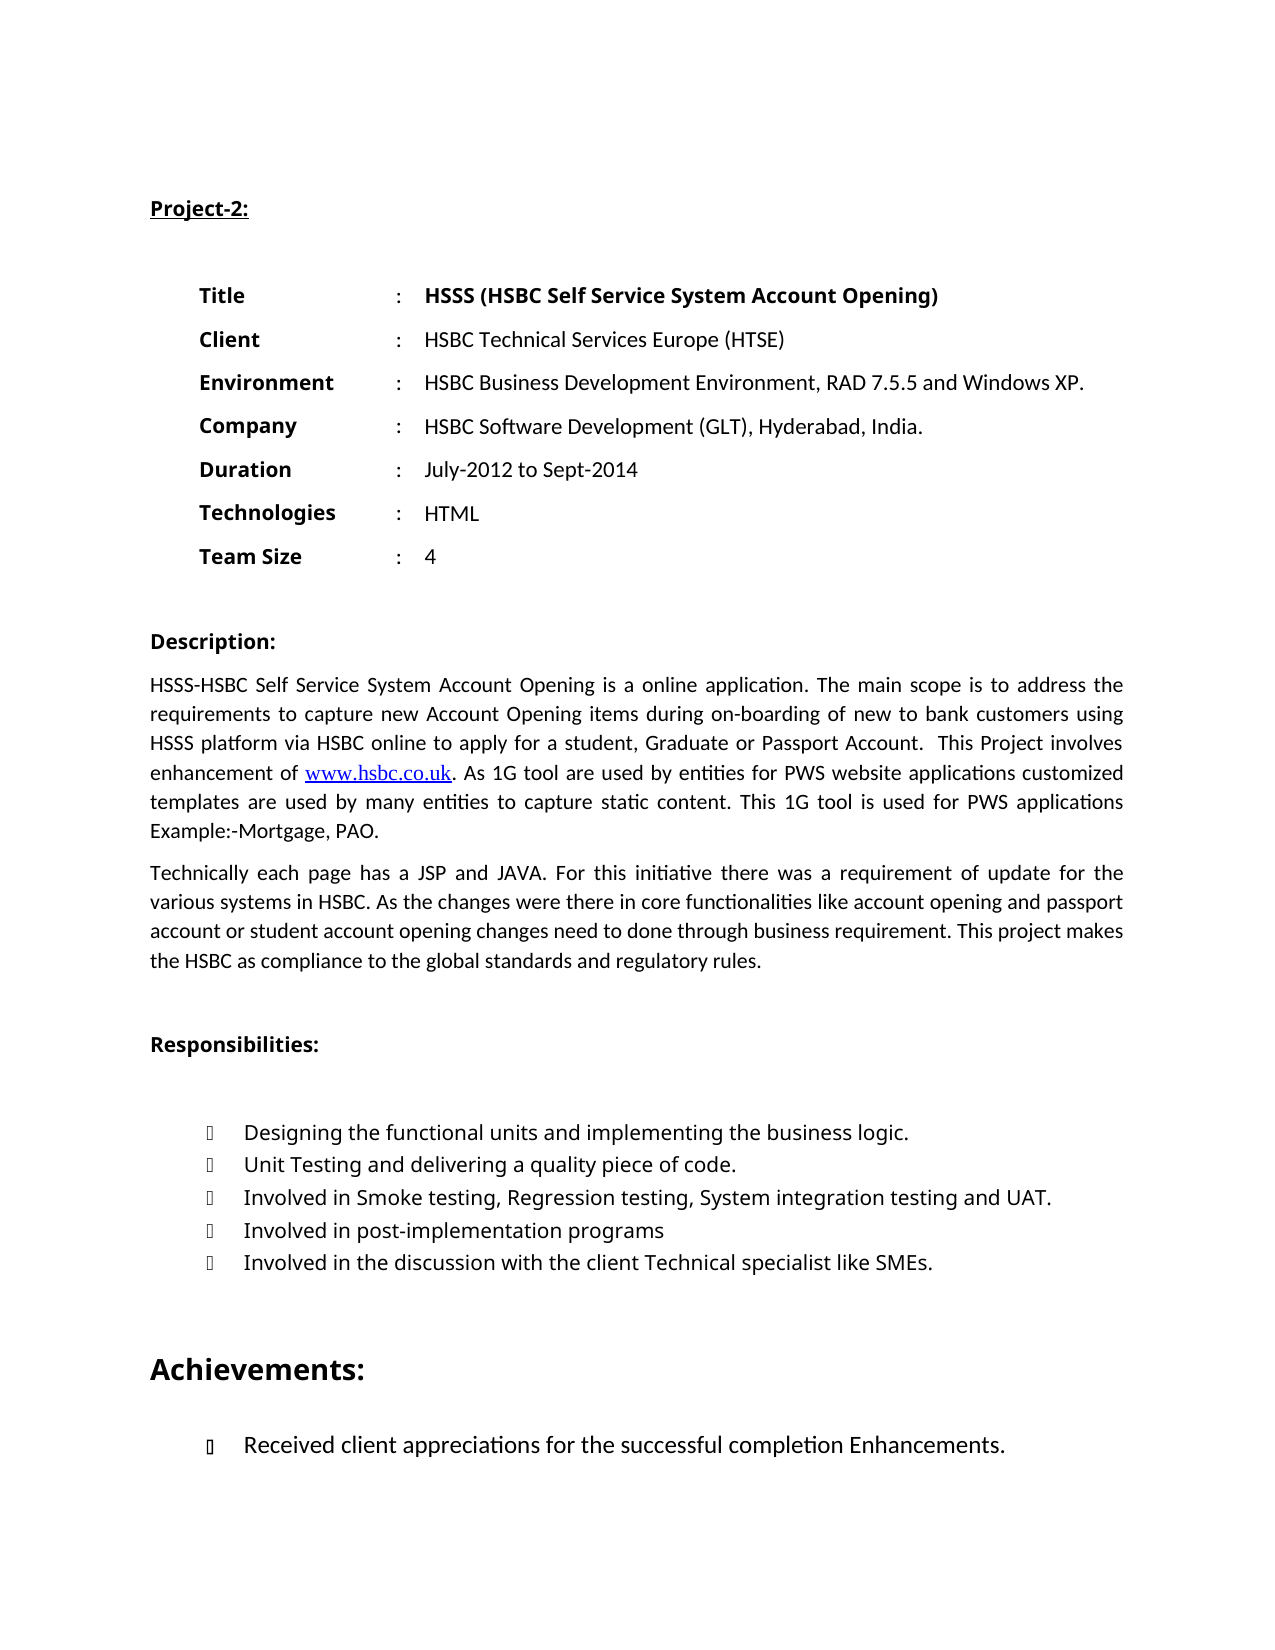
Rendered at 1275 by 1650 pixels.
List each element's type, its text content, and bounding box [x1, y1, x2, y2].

list Involved in post-implementation programs [206, 1216, 1125, 1244]
table_cell HSBC Technical Services Europe (HTSE) [413, 325, 1167, 368]
table_cell Company [188, 412, 384, 455]
table_cell Duration [188, 455, 384, 498]
list Unit Testing and delivering a quality piece of code. [206, 1151, 1125, 1179]
text Achievements: [150, 1349, 1125, 1389]
table_cell July-2012 to Sept-2014 [413, 455, 1167, 498]
table_cell 4 [413, 542, 1167, 585]
table_cell HSBC Software Development (GLT), Hyderabad, India. [413, 412, 1167, 455]
table_cell : [384, 455, 413, 498]
list Involved in the discussion with the client Technical specialist like SMEs. [206, 1248, 1125, 1277]
table_cell Technologies [188, 499, 384, 542]
table_cell : [384, 542, 413, 585]
table_cell Client [188, 325, 384, 368]
text Description: [150, 627, 1125, 656]
list Received client appreciations for the successful completion Enhancements. [206, 1430, 1125, 1460]
list Involved in Smoke testing, Regression testing, System integration testing and UAT. [206, 1183, 1125, 1212]
table_cell HTML [413, 499, 1167, 542]
text Project-2: [150, 194, 1125, 222]
table_cell : [384, 325, 413, 368]
table_cell Environment [188, 368, 384, 412]
text HSSS-HSBC Self Service System Account Opening is a online application. The main scope is to address the requirements to capture new Account Opening items during on-boarding of new to bank customers using HSSS platform via HSBC online to apply for a student, Graduate or Passport Account. This Project involves enhancement of www.hsbc.co.uk. As 1G tool are used by entities for PWS website applications customized templates are used by many entities to capture static content. This 1G tool is used for PWS applications Example:-Mortgage, PAO. [150, 671, 1125, 844]
list Designing the functional units and implementing the business logic. [206, 1118, 1125, 1146]
table_header Title [188, 281, 384, 325]
table_cell : [384, 499, 413, 542]
table_header : [384, 281, 413, 325]
table_header HSSS (HSBC Self Service System Account Opening) [413, 281, 1167, 325]
table_cell : [384, 412, 413, 455]
text Responsibilities: [150, 1031, 1125, 1059]
table_cell HSBC Business Development Environment, RAD 7.5.5 and Windows XP. [413, 368, 1167, 412]
table_cell : [384, 368, 413, 412]
text Technically each page has a JSP and JAVA. For this initiative there was a requirement of update for the various systems in HSBC. As the changes were there in core functionalities like account opening and passport account or student account opening changes need to done through business requirement. This project makes the HSBC as compliance to the global standards and regulatory rules. [150, 859, 1125, 973]
table_cell Team Size [188, 542, 384, 585]
